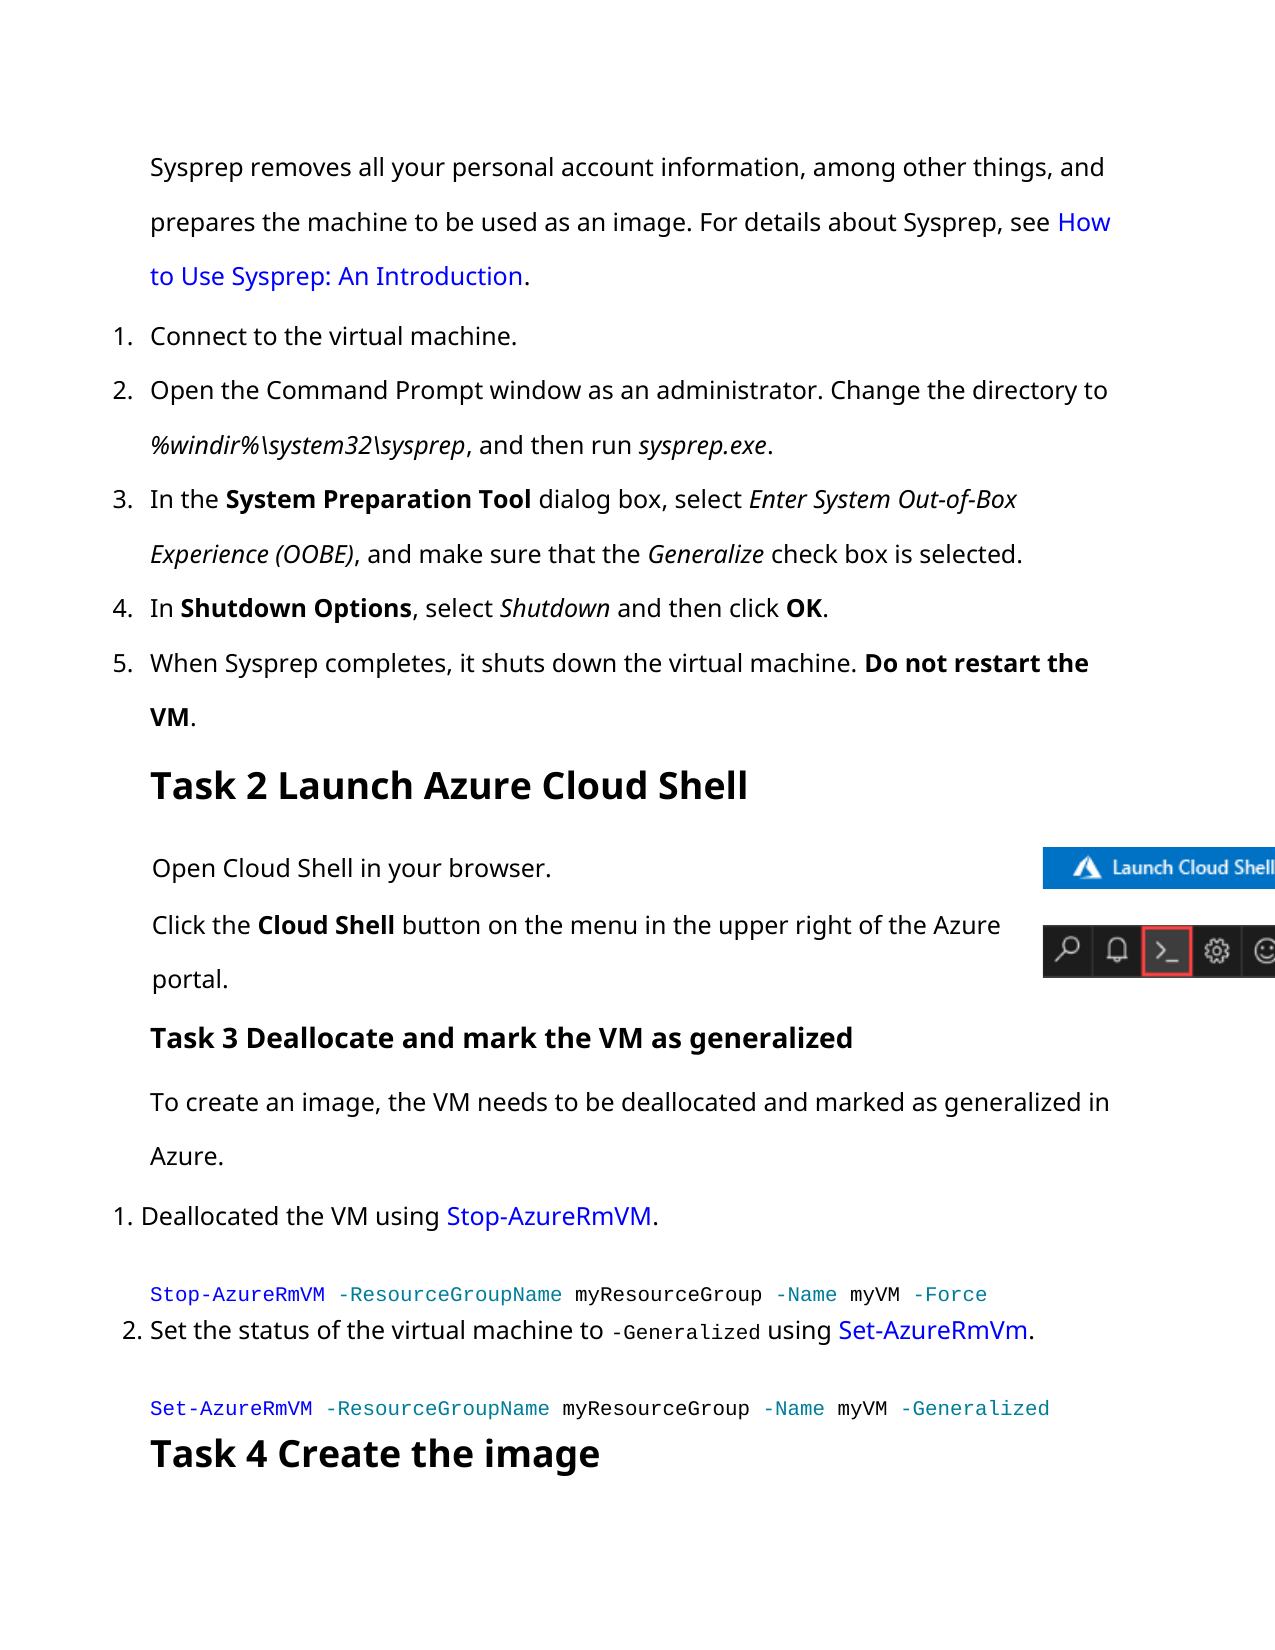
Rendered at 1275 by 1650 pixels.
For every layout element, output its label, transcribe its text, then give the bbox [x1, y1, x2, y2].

table_cell [1041, 906, 1275, 1013]
text Task 2 Launch Azure Cloud Shell [150, 759, 1125, 811]
table_header Open Cloud Shell in your browser. [150, 846, 1041, 906]
text Sysprep removes all your personal account information, among other things, and prepares the machine to be used as an image. For details about Sysprep, see How to Use Sysprep: An Introduction. [150, 150, 1125, 293]
text Set-AzureRmVM -ResourceGroupName myResourceGroup -Name myVM -Generalized [150, 1392, 1125, 1422]
table_header [1041, 846, 1275, 906]
text Task 4 Create the image [150, 1427, 1125, 1478]
picture [1042, 847, 1275, 889]
picture [1042, 925, 1275, 978]
text Task 3 Deallocate and mark the VM as generalized [150, 1018, 1125, 1057]
table_cell Click the Cloud Shell button on the menu in the upper right of the Azure portal. [150, 906, 1041, 1013]
text To create an image, the VM needs to be deallocated and marked as generalized in Azure. [150, 1084, 1125, 1173]
list Set the status of the virtual machine to -Generalized using Set-AzureRmVm. [122, 1313, 1125, 1347]
list Deallocated the VM using Stop-AzureRmVM. [112, 1199, 1125, 1233]
list Connect to the virtual machine. [112, 318, 1125, 353]
list In Shutdown Options, select Shutdown and then click OK. [112, 591, 1125, 625]
list In the System Preparation Tool dialog box, select Enter System Out-of-Box Experience (OOBE), and make sure that the Generalize check box is selected. [112, 482, 1125, 571]
text Stop-AzureRmVM -ResourceGroupName myResourceGroup -Name myVM -Force [150, 1278, 1125, 1308]
list Open the Command Prompt window as an administrator. Change the directory to %windir%\system32\sysprep, and then run sysprep.exe. [112, 373, 1125, 462]
list When Sysprep completes, it shuts down the virtual machine. Do not restart the VM. [112, 645, 1125, 734]
